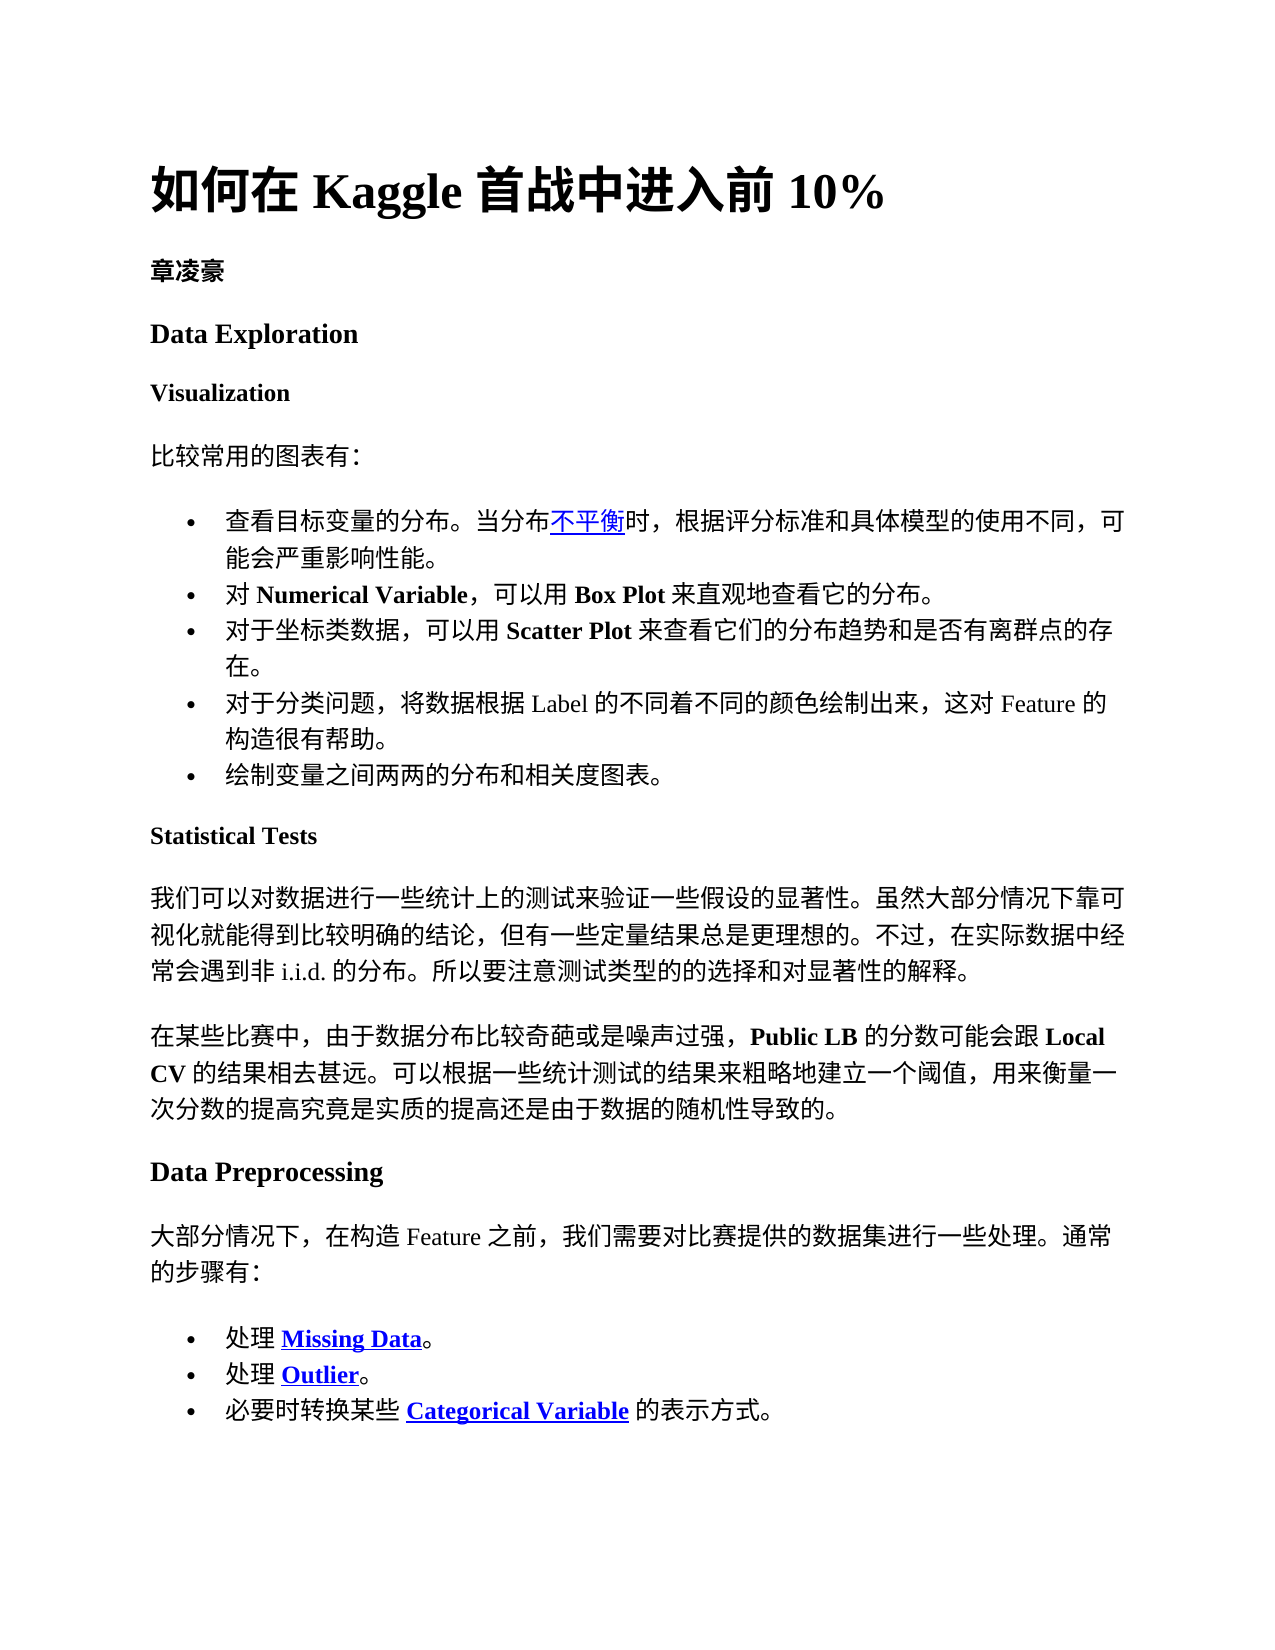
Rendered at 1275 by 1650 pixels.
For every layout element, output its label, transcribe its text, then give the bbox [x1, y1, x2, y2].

list 处理 Missing Data。 [187, 1318, 1125, 1354]
text Visualization [150, 378, 1125, 407]
list 必要时转换某些 Categorical Variable 的表示方式。 [187, 1391, 1125, 1427]
text 比较常用的图表有： [150, 436, 1125, 473]
list 绘制变量之间两两的分布和相关度图表。 [187, 756, 1125, 792]
list 对于分类问题，将数据根据 Label 的不同着不同的颜色绘制出来，这对 Feature 的构造很有帮助。 [187, 683, 1125, 756]
text Data Preprocessing [150, 1155, 1125, 1187]
list 对 Numerical Variable，可以用 Box Plot 来直观地查看它的分布。 [187, 574, 1125, 611]
text 如何在 Kaggle 首战中进入前 10% [150, 150, 1125, 222]
text Statistical Tests [150, 821, 1125, 850]
list 处理 Outlier。 [187, 1354, 1125, 1391]
text 我们可以对数据进行一些统计上的测试来验证一些假设的显著性。虽然大部分情况下靠可视化就能得到比较明确的结论，但有一些定量结果总是更理想的。不过，在实际数据中经常会遇到非 i.i.d. 的分布。所以要注意测试类型的的选择和对显著性的解释。 [150, 879, 1125, 988]
text 章凌豪 [150, 252, 1125, 288]
list 对于坐标类数据，可以用 Scatter Plot 来查看它们的分布趋势和是否有离群点的存在。 [187, 611, 1125, 683]
text Data Exploration [150, 317, 1125, 349]
list 查看目标变量的分布。当分布不平衡时，根据评分标准和具体模型的使用不同，可能会严重影响性能。 [187, 502, 1125, 574]
text 大部分情况下，在构造 Feature 之前，我们需要对比赛提供的数据集进行一些处理。通常的步骤有： [150, 1216, 1125, 1289]
text 在某些比赛中，由于数据分布比较奇葩或是噪声过强，Public LB 的分数可能会跟 Local CV 的结果相去甚远。可以根据一些统计测试的结果来粗略地建立一个阈值，用来衡量一次分数的提高究竟是实质的提高还是由于数据的随机性导致的。 [150, 1017, 1125, 1126]
